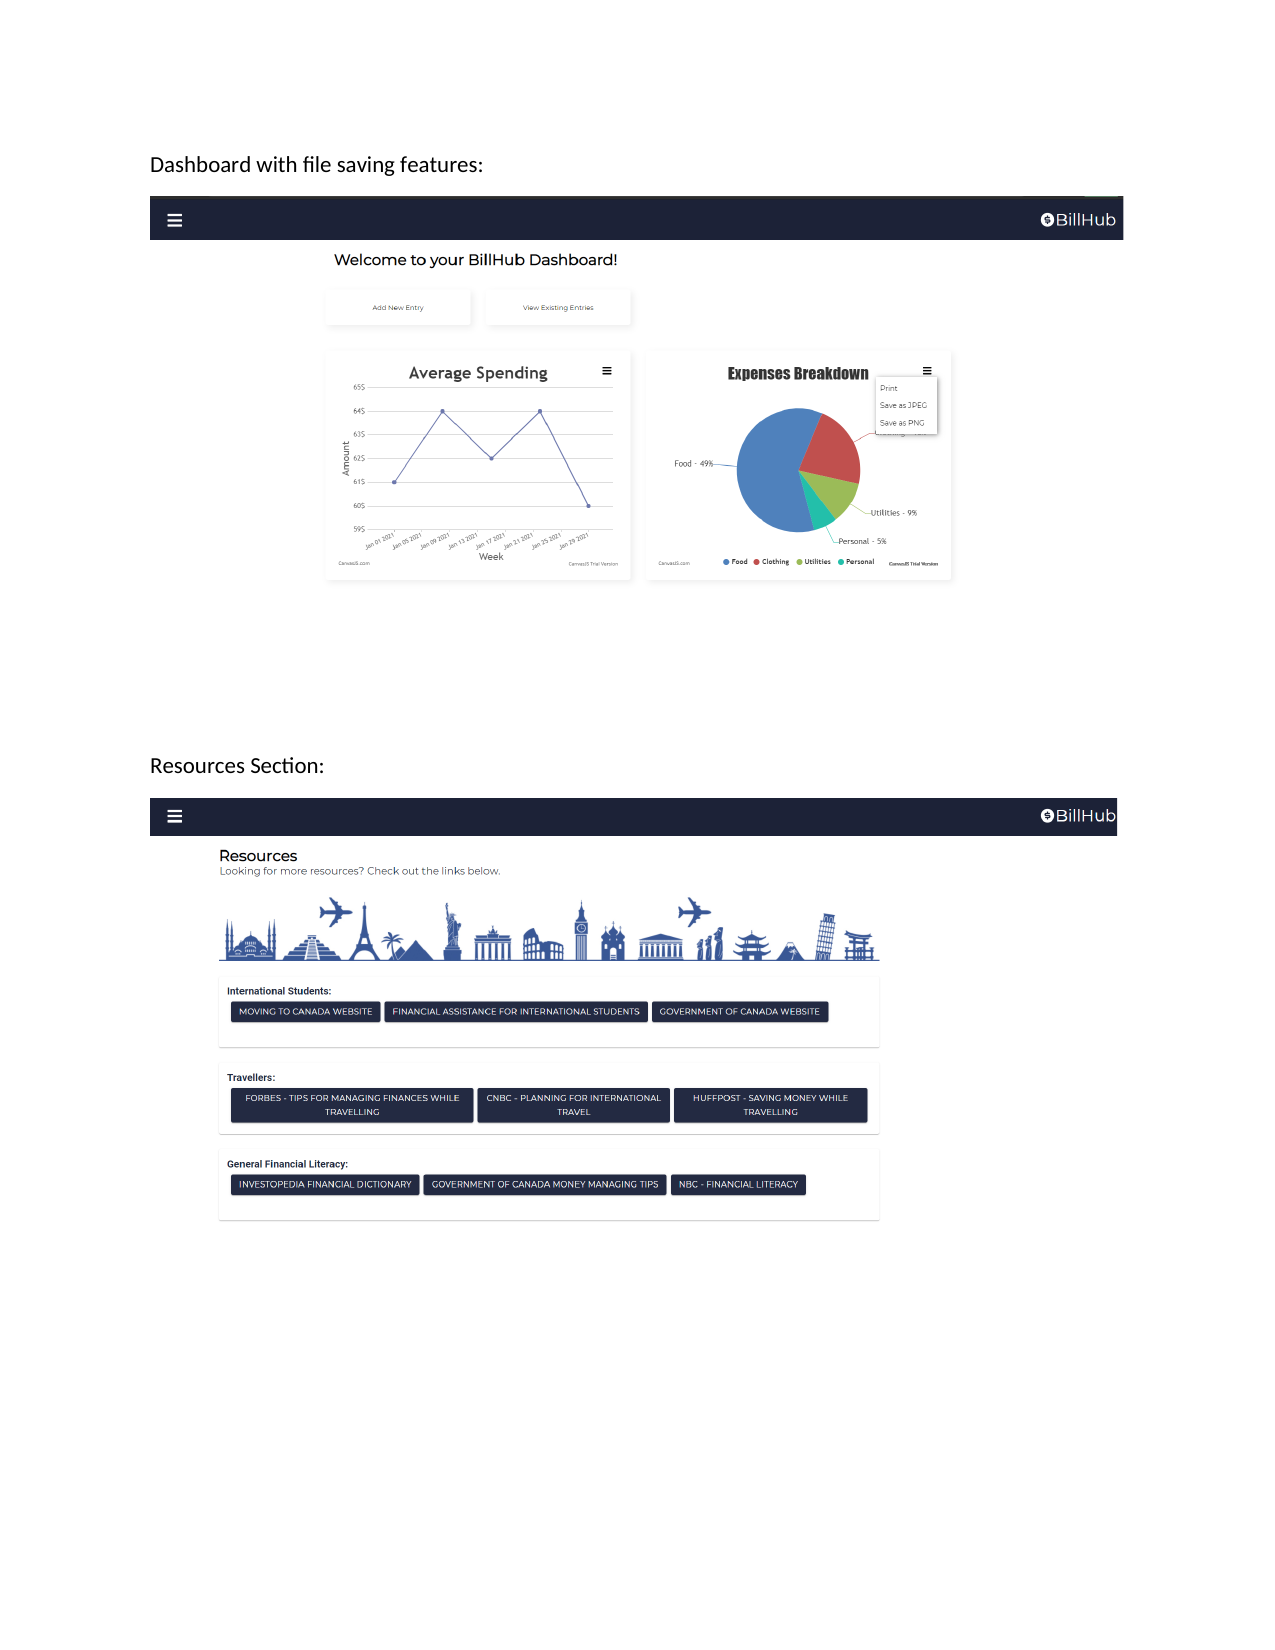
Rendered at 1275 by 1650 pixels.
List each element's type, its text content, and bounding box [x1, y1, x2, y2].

text Resources Section: [150, 752, 1125, 780]
picture [150, 798, 1118, 1285]
picture [150, 196, 1124, 686]
text Dashboard with file saving features: [150, 150, 1125, 178]
